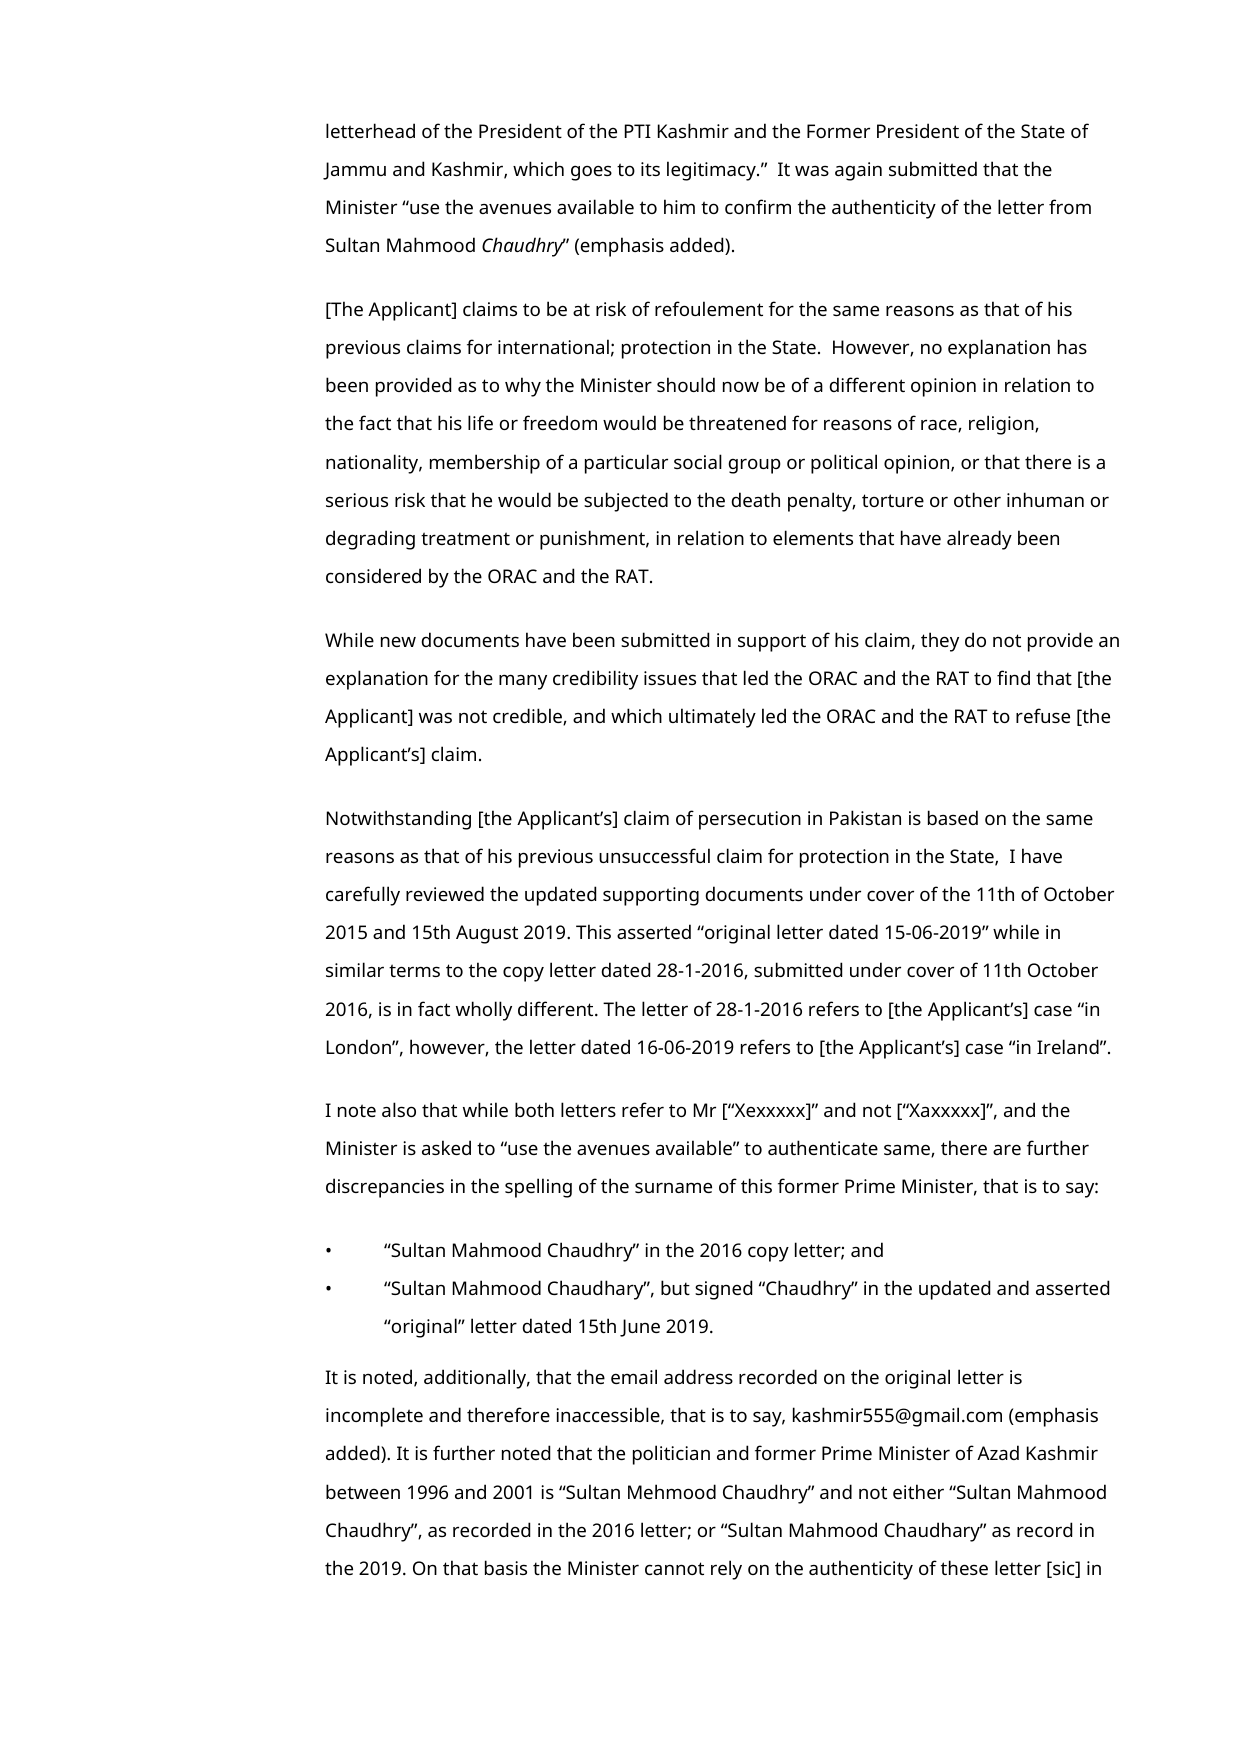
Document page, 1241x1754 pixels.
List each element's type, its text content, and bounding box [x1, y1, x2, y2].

text • “Sultan Mahmood Chaudhary”, but signed “Chaudhry” in the updated and asserted “original” letter dated 15th June 2019. [325, 1275, 1122, 1339]
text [266, 118, 1122, 258]
text While new documents have been submitted in support of his claim, they do not provide an explanation for the many credibility issues that led the ORAC and the RAT to find that [the Applicant] was not credible, and which ultimately led the ORAC and the RAT to refuse [the Applicant’s] claim. [266, 627, 1122, 767]
text I note also that while both letters refer to Mr [“Xexxxxx]” and not [“Xaxxxxx]”, and the Minister is asked to “use the avenues available” to authenticate same, there are further discrepancies in the spelling of the surname of this former Prime Minister, that is to say: [266, 1097, 1122, 1199]
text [266, 1364, 1122, 1581]
text • “Sultan Mahmood Chaudhry” in the 2016 copy letter; and [325, 1237, 1122, 1263]
text [The Applicant] claims to be at risk of refoulement for the same reasons as that of his previous claims for international; protection in the State. However, no explanation has been provided as to why the Minister should now be of a different opinion in relation to the fact that his life or freedom would be threatened for reasons of race, religion, nationality, membership of a particular social group or political opinion, or that there is a serious risk that he would be subjected to the death penalty, torture or other inhuman or degrading treatment or punishment, in relation to elements that have already been considered by the ORAC and the RAT. [266, 296, 1122, 589]
text Notwithstanding [the Applicant’s] claim of persecution in Pakistan is based on the same reasons as that of his previous unsuccessful claim for protection in the State, I have carefully reviewed the updated supporting documents under cover of the 11th of October 2015 and 15th August 2019. This asserted “original letter dated 15-06-2019” while in similar terms to the copy letter dated 28-1-2016, submitted under cover of 11th October 2016, is in fact wholly different. The letter of 28-1-2016 refers to [the Applicant’s] case “in London”, however, the letter dated 16-06-2019 refers to [the Applicant’s] case “in Ireland”. [266, 805, 1122, 1060]
